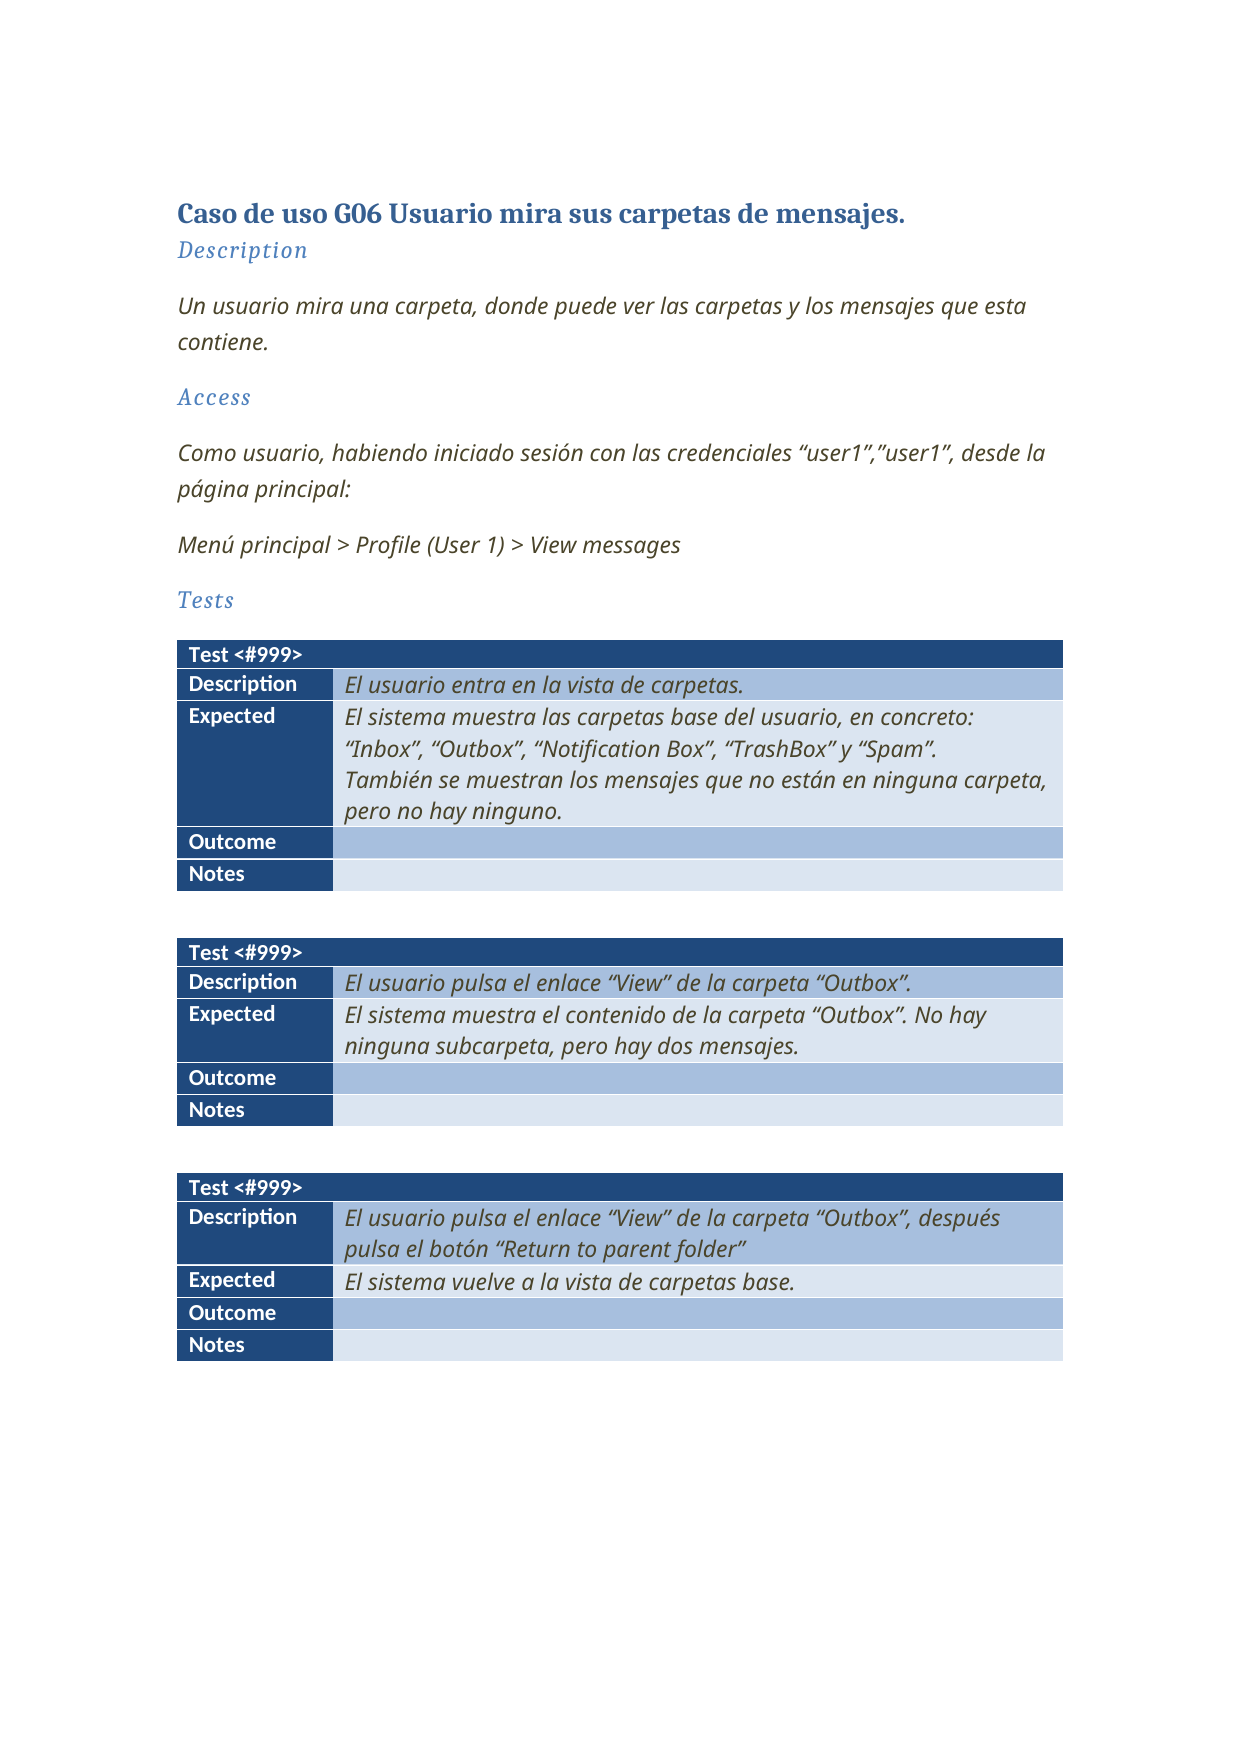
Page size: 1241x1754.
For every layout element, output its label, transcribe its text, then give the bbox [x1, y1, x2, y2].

table_cell Description [177, 967, 333, 998]
table_cell Expected [177, 701, 333, 826]
table_cell [333, 860, 1063, 891]
table_cell Outcome [177, 827, 333, 858]
text Un usuario mira una carpeta, donde puede ver las carpetas y los mensajes que esta contiene. [177, 290, 1063, 357]
text Como usuario, habiendo iniciado sesión con las credenciales “user1”,”user1”, desde la página principal: [177, 437, 1063, 504]
table_header Test <#999> [177, 1173, 1063, 1201]
text Caso de uso G06 Usuario mira sus carpetas de mensajes. [177, 198, 1063, 231]
table_cell Expected [177, 999, 333, 1062]
table_cell Notes [177, 860, 333, 891]
table_cell El sistema muestra el contenido de la carpeta “Outbox”. No hay ninguna subcarpeta, pero hay dos mensajes. [333, 999, 1063, 1062]
table_cell [333, 1298, 1063, 1329]
text Access [177, 383, 1063, 411]
table_cell Description [177, 669, 333, 700]
table_header Test <#999> [177, 640, 1063, 668]
text Menú principal > Profile (User 1) > View messages [177, 529, 1063, 561]
table_cell Outcome [177, 1298, 333, 1329]
table_cell [333, 1063, 1063, 1094]
table_cell Expected [177, 1266, 333, 1297]
table_cell [333, 1330, 1063, 1361]
table_cell Outcome [177, 1063, 333, 1094]
table_cell Notes [177, 1330, 333, 1361]
table_cell El usuario entra en la vista de carpetas. [333, 669, 1063, 700]
table_cell [333, 1095, 1063, 1126]
table_cell El usuario pulsa el enlace “View” de la carpeta “Outbox”. [333, 967, 1063, 998]
table_header Test <#999> [177, 938, 1063, 966]
table_cell [333, 827, 1063, 858]
table_cell El usuario pulsa el enlace “View” de la carpeta “Outbox”, después pulsa el botón “Return to parent folder” [333, 1202, 1063, 1264]
table_cell El sistema muestra las carpetas base del usuario, en concreto: “Inbox”, “Outbox”, “Notification Box”, “TrashBox” y “Spam”. También se muestran los mensajes que no están en ninguna carpeta, pero no hay ninguno. [333, 701, 1063, 826]
table_cell Notes [177, 1095, 333, 1126]
table_cell Description [177, 1202, 333, 1264]
text Description [177, 236, 1063, 265]
text Tests [177, 586, 1063, 615]
table_cell El sistema vuelve a la vista de carpetas base. [333, 1266, 1063, 1297]
